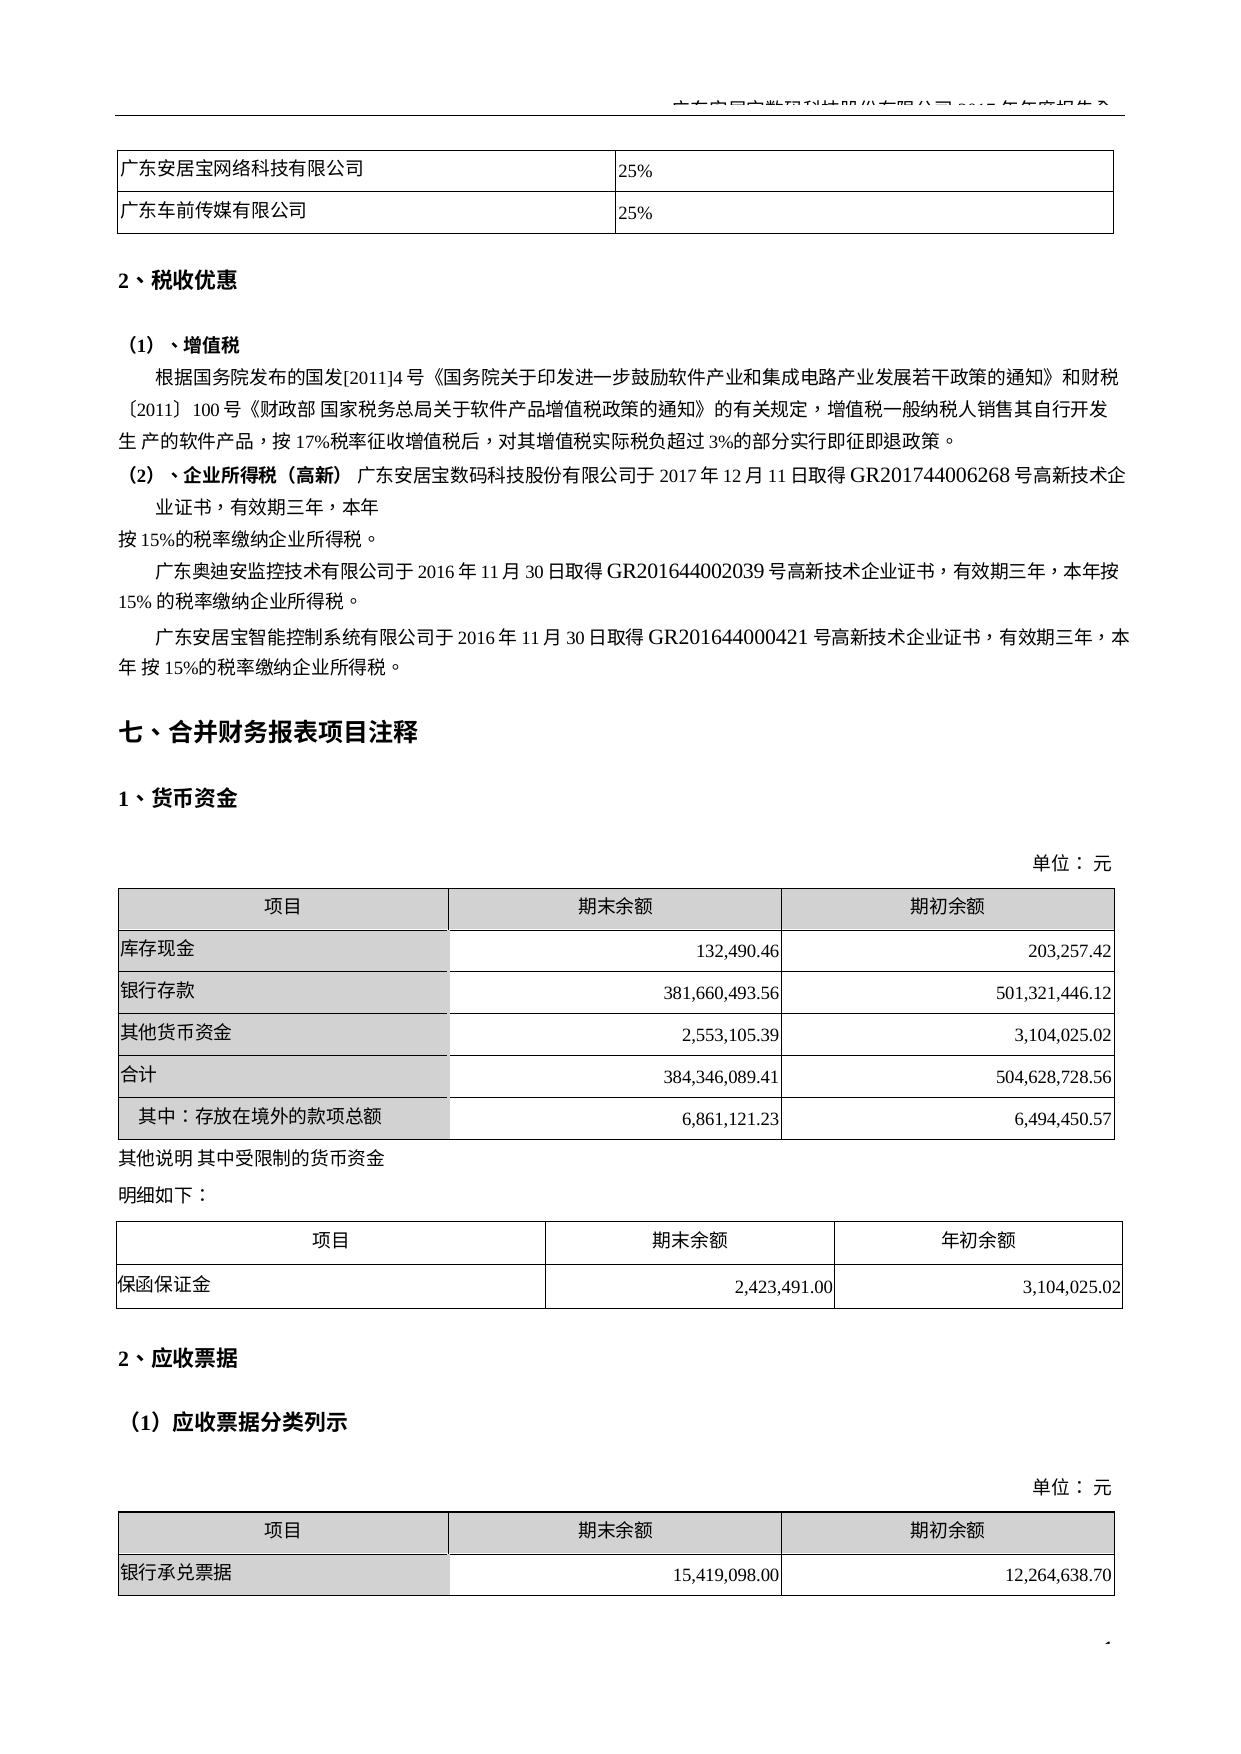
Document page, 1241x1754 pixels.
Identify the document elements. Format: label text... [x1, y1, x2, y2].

subtitle （1）应收票据分类列示 [118, 1407, 1138, 1437]
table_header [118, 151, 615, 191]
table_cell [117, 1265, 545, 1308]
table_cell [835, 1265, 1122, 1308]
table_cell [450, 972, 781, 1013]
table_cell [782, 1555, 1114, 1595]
subtitle 七、合并财务报表项目注释 [118, 714, 1138, 748]
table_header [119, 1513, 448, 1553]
text 〔2011〕100号《财政部 国家税务总局关于软件产品增值税政策的通知》的有关规定，增值税一般纳税人销售其自行开发生 产的软件产品，按17%税率征收增值税后，对其增值税实际税负超过3%的部分实行即征即退政策。 [118, 397, 1124, 454]
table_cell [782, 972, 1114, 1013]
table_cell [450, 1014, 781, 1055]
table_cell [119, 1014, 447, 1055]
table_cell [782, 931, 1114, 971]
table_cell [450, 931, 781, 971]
text （2）、企业所得税（高新） 广东安居宝数码科技股份有限公司于2017年12月11日取得GR201744006268号高新技术企业证书，有效期三年，本年 [118, 462, 1138, 520]
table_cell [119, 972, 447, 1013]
subtitle 2、税收优惠 [118, 265, 1138, 295]
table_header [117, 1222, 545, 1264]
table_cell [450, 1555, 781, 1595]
text 广东奥迪安监控技术有限公司于2016年11月30日取得GR201644002039号高新技术企业证书，有效期三年，本年按15% 的税率缴纳企业所得税。 [118, 558, 1138, 614]
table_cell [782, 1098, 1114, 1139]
subtitle 1、货币资金 [118, 783, 1138, 813]
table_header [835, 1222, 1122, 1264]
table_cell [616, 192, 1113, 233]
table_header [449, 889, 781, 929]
text 单位： 元 [102, 850, 1112, 876]
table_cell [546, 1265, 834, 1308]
text 其他说明 其中受限制的货币资金明细如下： [118, 1145, 401, 1208]
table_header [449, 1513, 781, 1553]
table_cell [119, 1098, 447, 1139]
text 广东安居宝智能控制系统有限公司于2016年11月30日取得GR201644000421号高新技术企业证书，有效期三年，本年 按15%的税率缴纳企业所得税。 [118, 624, 1138, 679]
text 根据国务院发布的国发[2011]4号《国务院关于印发进一步鼓励软件产业和集成电路产业发展若干政策的通知》和财税 [156, 364, 1138, 390]
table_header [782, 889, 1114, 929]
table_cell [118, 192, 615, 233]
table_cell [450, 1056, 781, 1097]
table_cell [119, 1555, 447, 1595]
text 单位： 元 [102, 1474, 1112, 1500]
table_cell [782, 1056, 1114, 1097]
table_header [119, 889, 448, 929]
subtitle （1）、增值税 [118, 332, 1138, 358]
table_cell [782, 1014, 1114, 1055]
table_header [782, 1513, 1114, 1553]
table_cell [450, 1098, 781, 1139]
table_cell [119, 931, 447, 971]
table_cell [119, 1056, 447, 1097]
subtitle 2、应收票据 [118, 1342, 1138, 1372]
text 按15%的税率缴纳企业所得税。 [118, 527, 1138, 551]
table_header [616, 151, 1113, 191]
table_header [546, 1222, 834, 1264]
